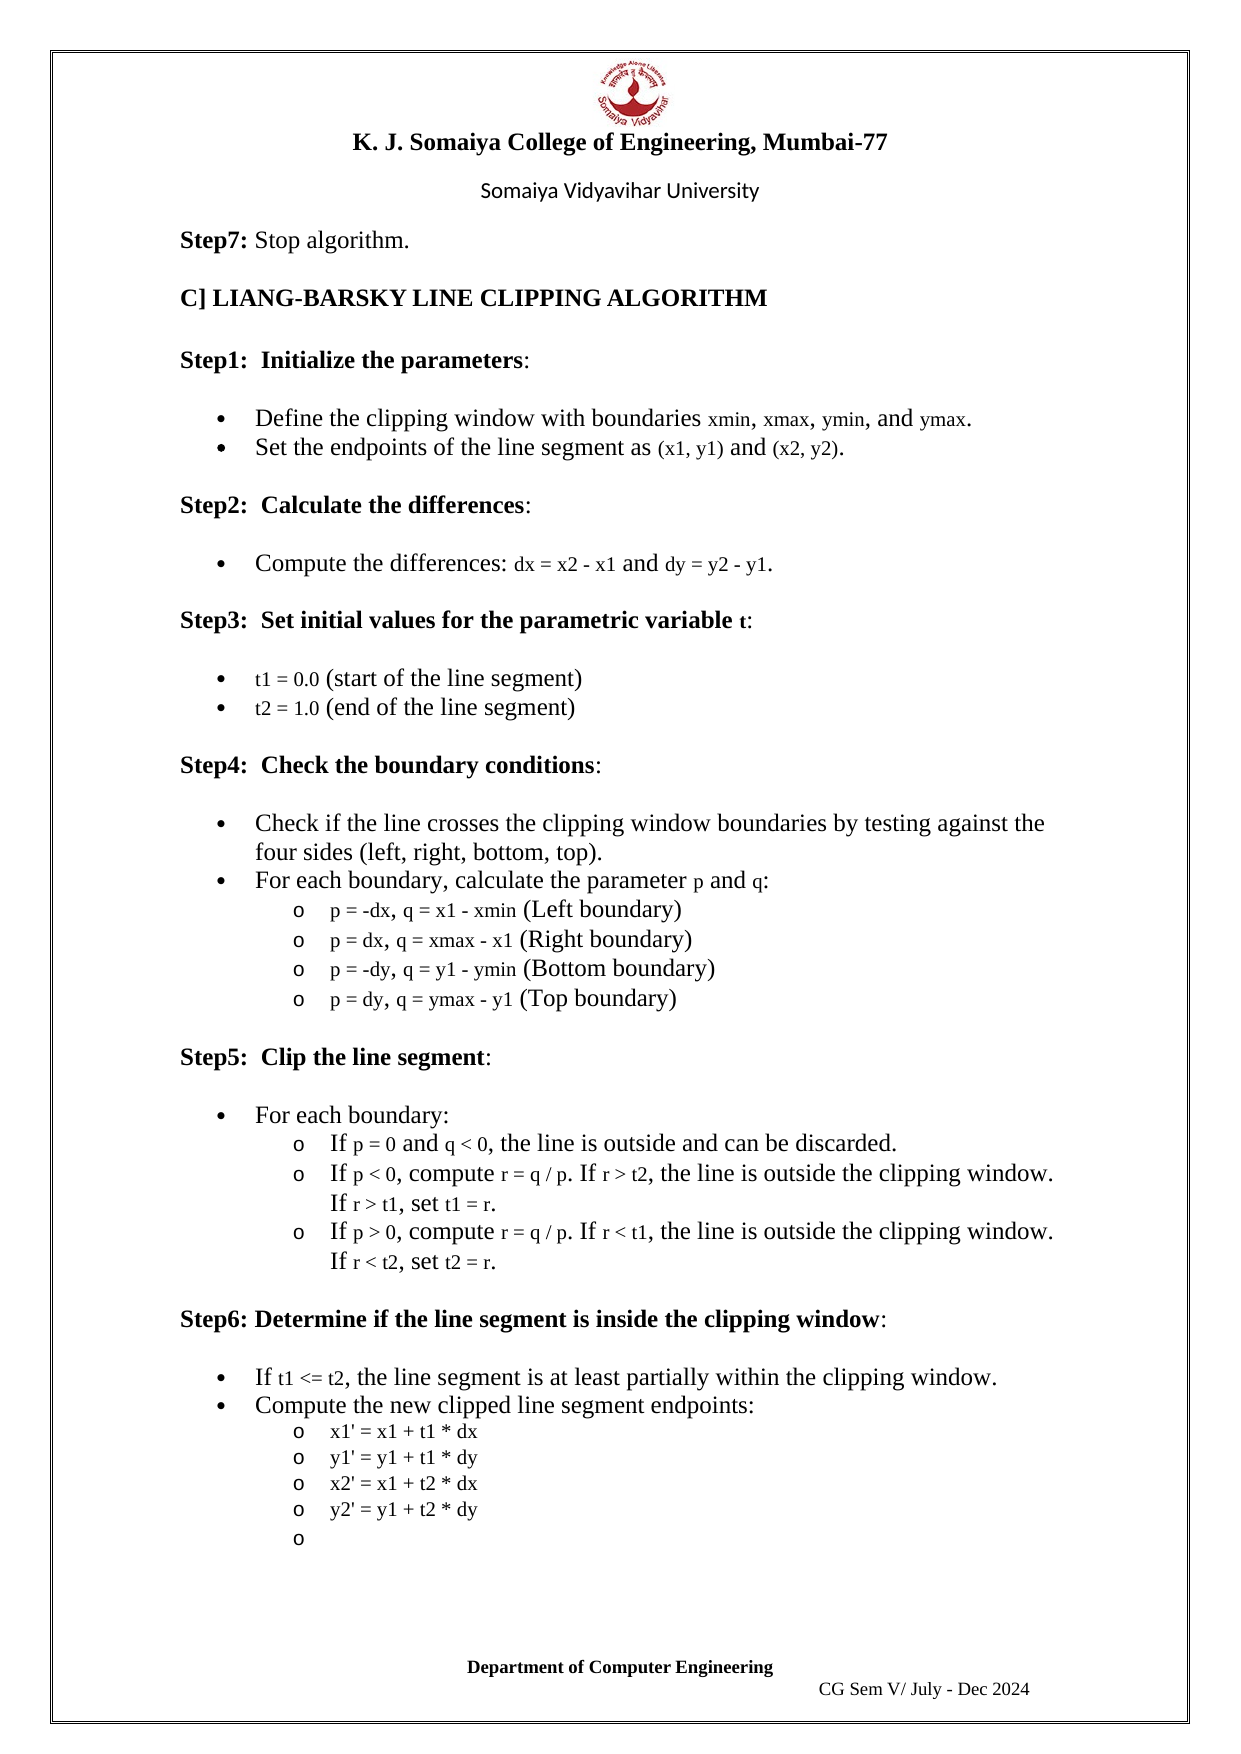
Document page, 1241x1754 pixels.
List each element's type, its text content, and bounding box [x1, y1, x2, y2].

text Step3: Set initial values for the parametric variable t: [180, 606, 1060, 634]
text Step1: Initialize the parameters: [180, 345, 1060, 374]
list p = -dy, q = y1 - ymin (Bottom boundary) [292, 953, 1060, 983]
list x2' = x1 + t2 * dx [292, 1471, 1060, 1496]
text C] LIANG-BARSKY LINE CLIPPING ALGORITHM [180, 283, 1060, 312]
list If p = 0 and q < 0, the line is outside and can be discarded. [292, 1128, 1060, 1158]
list p = dx, q = xmax - x1 (Right boundary) [292, 924, 1060, 953]
list Compute the differences: dx = x2 - x1 and dy = y2 - y1. [217, 548, 1060, 576]
list For each boundary, calculate the parameter p and q: [217, 866, 1060, 894]
list y2' = y1 + t2 * dy [292, 1496, 1060, 1522]
list If t1 <= t2, the line segment is at least partially within the clipping window. [217, 1362, 1060, 1391]
text Step2: Calculate the differences: [180, 490, 1060, 518]
list Set the endpoints of the line segment as (x1, y1) and (x2, y2). [217, 432, 1060, 461]
list Define the clipping window with boundaries xmin, xmax, ymin, and ymax. [217, 403, 1060, 432]
list If p < 0, compute r = q / p. If r > t2, the line is outside the clipping window. If r > t1, set t1 = r. [292, 1158, 1060, 1216]
list For each boundary: [217, 1100, 1060, 1128]
text Step4: Check the boundary conditions: [180, 750, 1060, 779]
list Compute the new clipped line segment endpoints: [217, 1391, 1060, 1419]
list If p > 0, compute r = q / p. If r < t1, the line is outside the clipping window. If r < t2, set t2 = r. [292, 1216, 1060, 1275]
list p = dy, q = ymax - y1 (Top boundary) [292, 983, 1060, 1013]
list Check if the line crosses the clipping window boundaries by testing against the four sides (left, right, bottom, top). [217, 808, 1060, 866]
list p = -dx, q = x1 - xmin (Left boundary) [292, 894, 1060, 924]
picture [592, 58, 675, 128]
text Step7: Stop algorithm. [180, 225, 1060, 254]
list y1' = y1 + t1 * dy [292, 1445, 1060, 1471]
list t2 = 1.0 (end of the line segment) [217, 692, 1060, 721]
list x1' = x1 + t1 * dx [292, 1419, 1060, 1445]
text Step5: Clip the line segment: [180, 1042, 1060, 1071]
text Step6: Determine if the line segment is inside the clipping window: [180, 1304, 1060, 1333]
list t1 = 0.0 (start of the line segment) [217, 663, 1060, 692]
